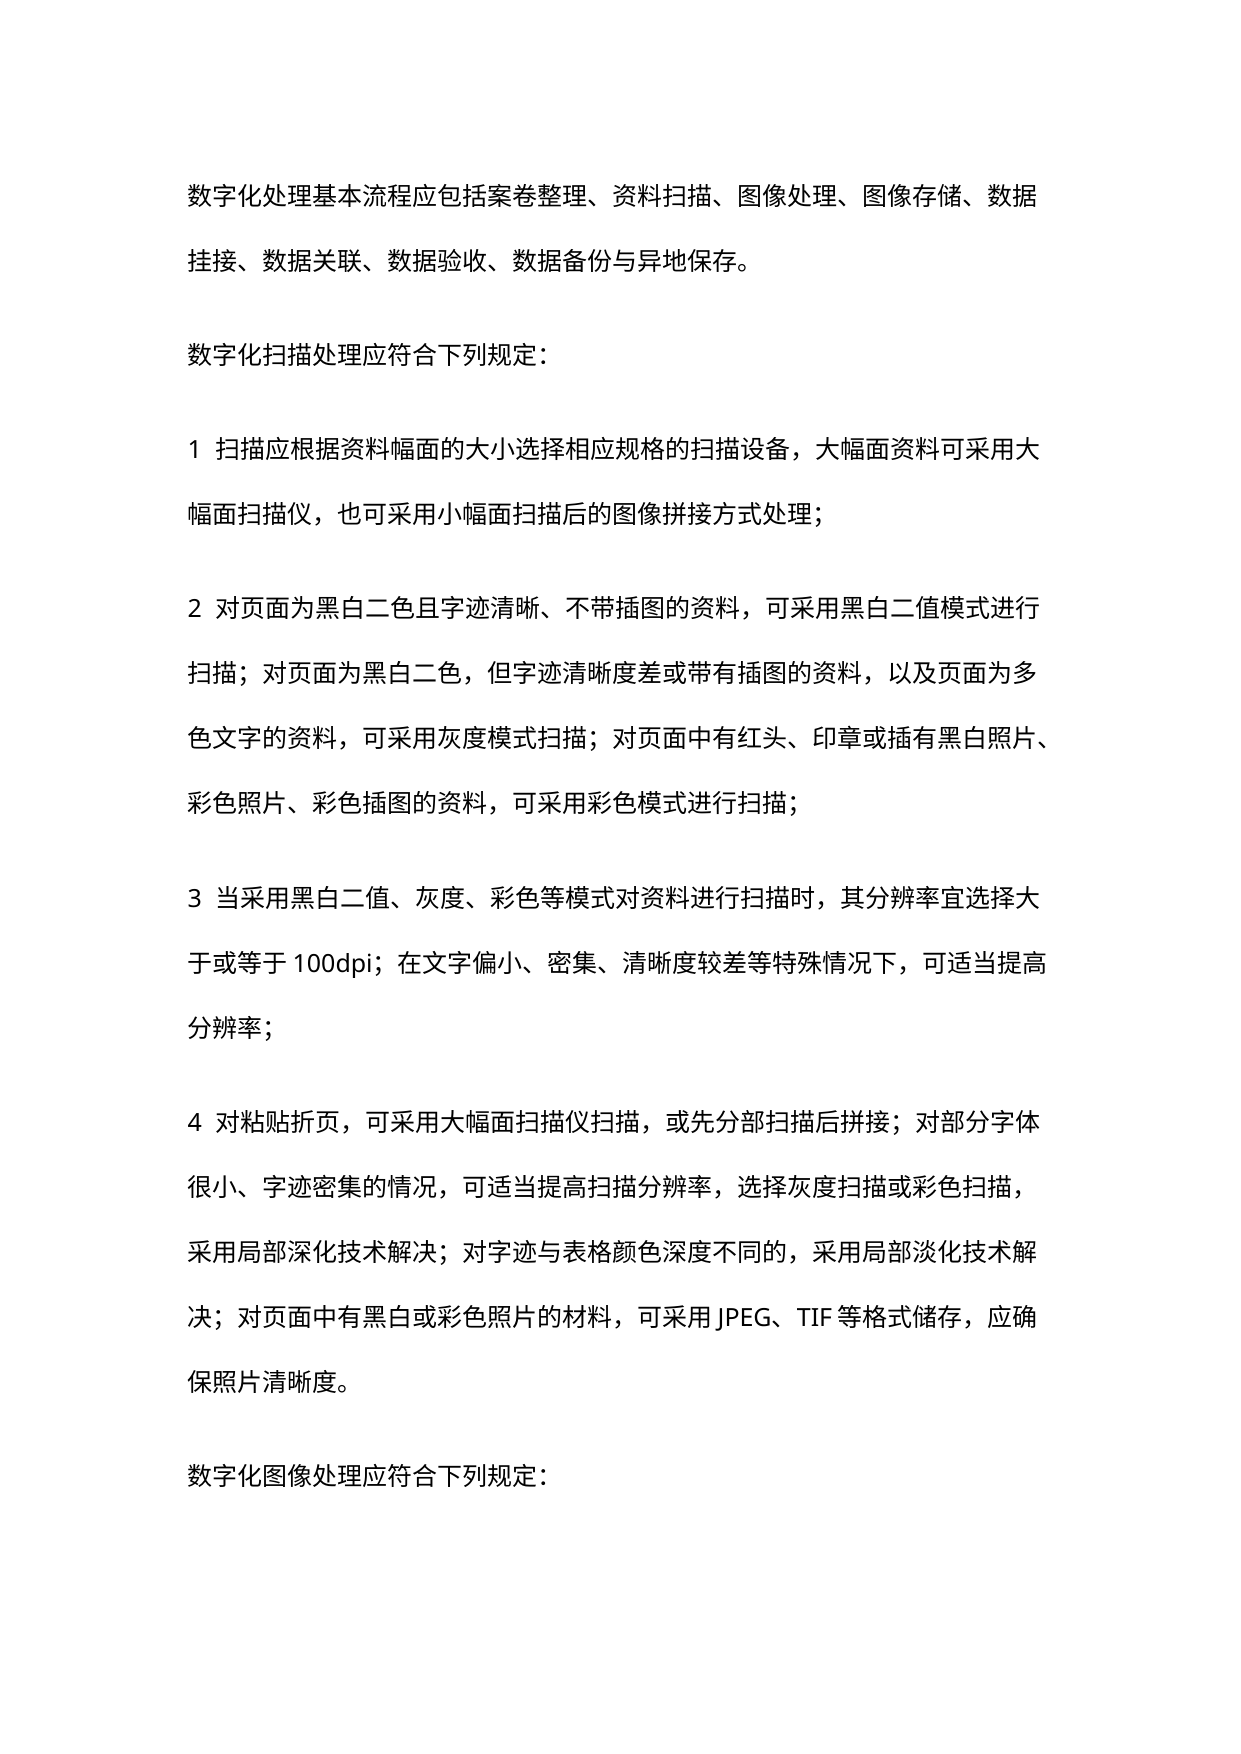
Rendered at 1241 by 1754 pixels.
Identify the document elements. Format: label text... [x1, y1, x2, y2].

text 数字化图像处理应符合下列规定： [187, 1442, 1053, 1507]
text 数字化处理基本流程应包括案卷整理、资料扫描、图像处理、图像存储、数据挂接、数据关联、数据验收、数据备份与异地保存。 [187, 162, 1053, 292]
text 1 扫描应根据资料幅面的大小选择相应规格的扫描设备，大幅面资料可采用大幅面扫描仪，也可采用小幅面扫描后的图像拼接方式处理； [187, 415, 1053, 545]
text 数字化扫描处理应符合下列规定： [187, 321, 1053, 386]
text 4 对粘贴折页，可采用大幅面扫描仪扫描，或先分部扫描后拼接；对部分字体很小、字迹密集的情况，可适当提高扫描分辨率，选择灰度扫描或彩色扫描，采用局部深化技术解决；对字迹与表格颜色深度不同的，采用局部淡化技术解决；对页面中有黑白或彩色照片的材料，可采用JPEG、TIF等格式储存，应确保照片清晰度。 [187, 1088, 1053, 1413]
text 3 当采用黑白二值、灰度、彩色等模式对资料进行扫描时，其分辨率宜选择大于或等于100dpi；在文字偏小、密集、清晰度较差等特殊情况下，可适当提高分辨率； [187, 864, 1053, 1059]
text 2 对页面为黑白二色且字迹清晰、不带插图的资料，可采用黑白二值模式进行扫描；对页面为黑白二色，但字迹清晰度差或带有插图的资料，以及页面为多色文字的资料，可采用灰度模式扫描；对页面中有红头、印章或插有黑白照片、彩色照片、彩色插图的资料，可采用彩色模式进行扫描； [187, 574, 1053, 834]
